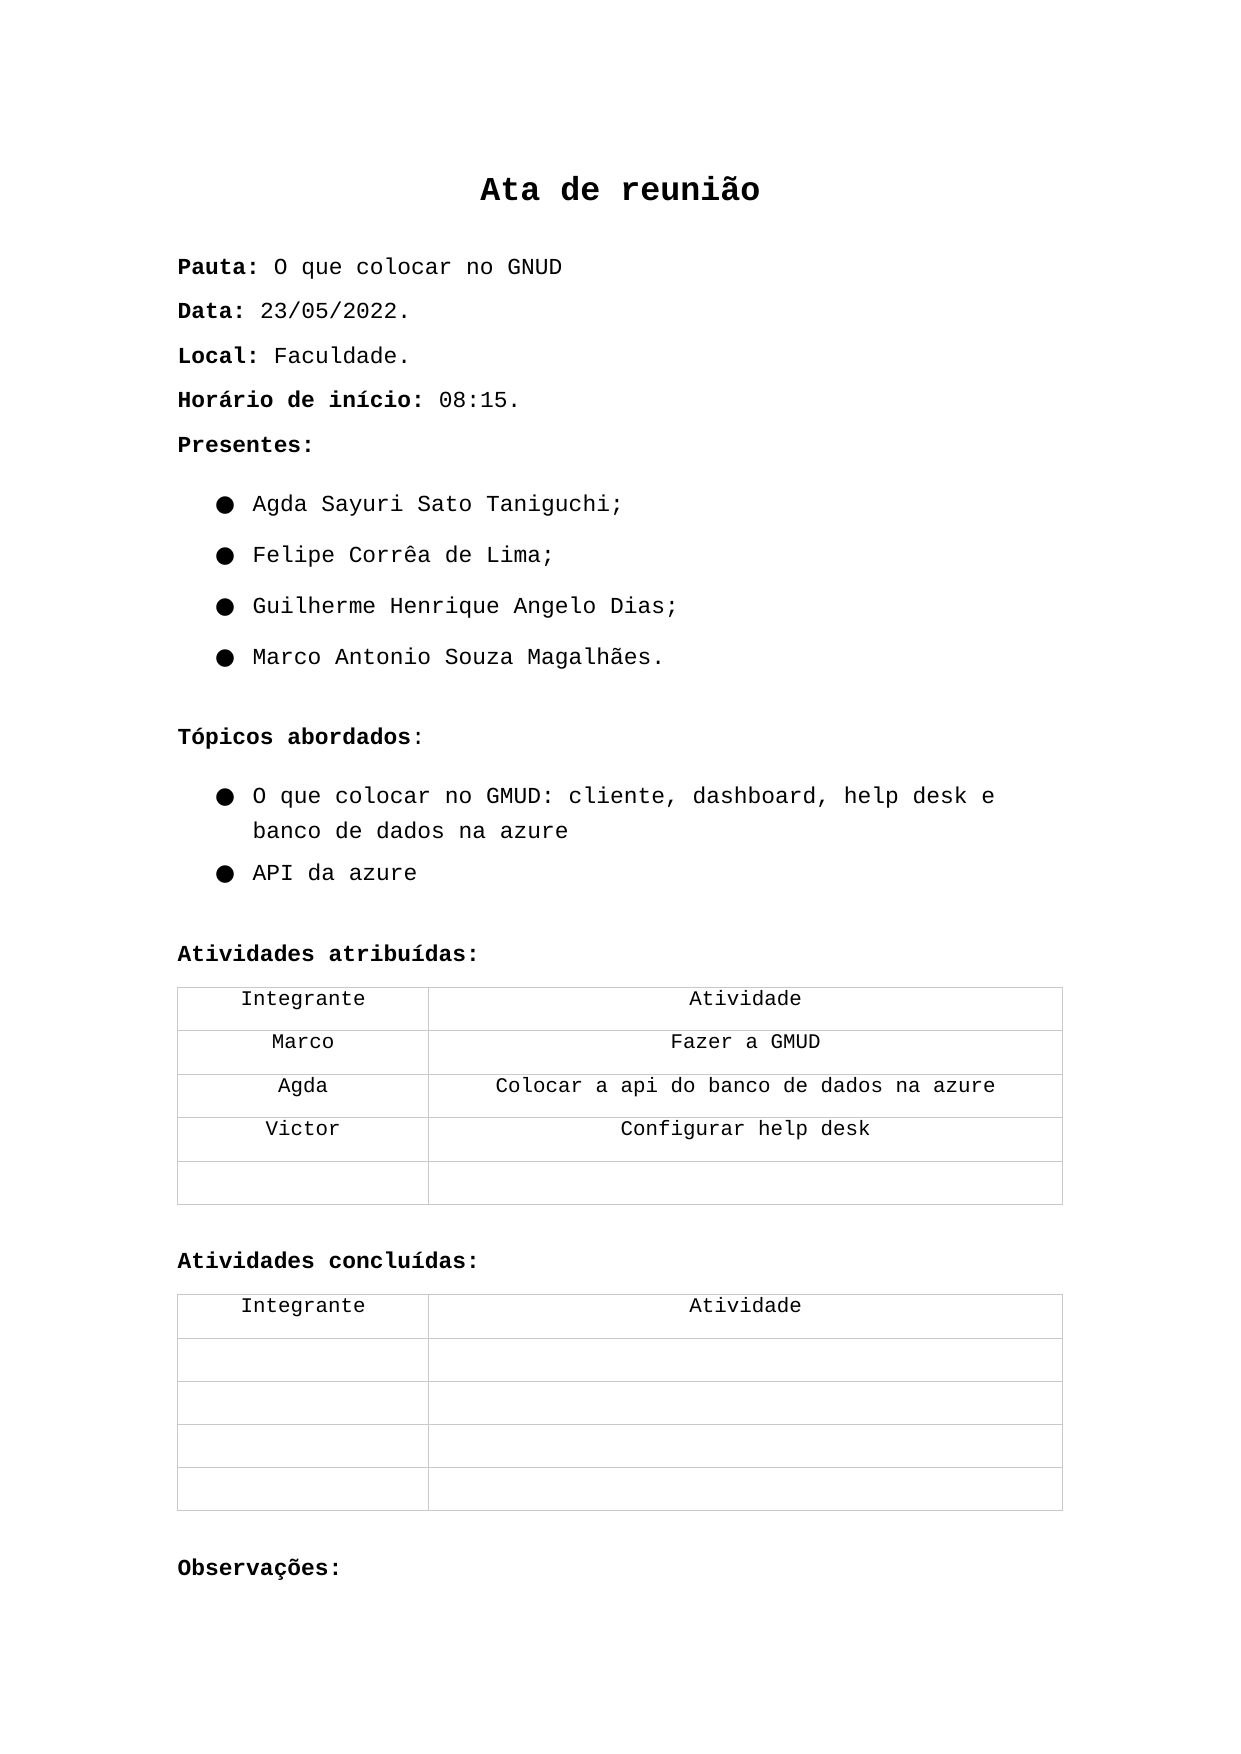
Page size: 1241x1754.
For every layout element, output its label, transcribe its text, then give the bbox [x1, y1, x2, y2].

table_cell [429, 1468, 1062, 1510]
list Guilherme Henrique Angelo Dias; [215, 579, 1063, 626]
text Horário de início: 08:15. [177, 389, 1063, 415]
table_cell [178, 1162, 428, 1204]
text Tópicos abordados: [177, 725, 1063, 751]
table_cell [178, 1425, 428, 1467]
table_cell [429, 1339, 1062, 1381]
table_cell Victor [178, 1118, 428, 1161]
text Data: 23/05/2022. [177, 299, 1063, 326]
text Local: Faculdade. [177, 344, 1063, 370]
list API da azure [215, 847, 1063, 894]
table_cell Agda [178, 1075, 428, 1117]
table_cell Configurar help desk [429, 1118, 1062, 1161]
list Agda Sayuri Sato Taniguchi; [215, 478, 1063, 525]
table_cell Marco [178, 1031, 428, 1074]
list Felipe Corrêa de Lima; [215, 529, 1063, 576]
subtitle Ata de reunião [177, 173, 1063, 210]
table_cell Fazer a GMUD [429, 1031, 1062, 1074]
table_header Atividade [429, 988, 1062, 1030]
table_cell [178, 1339, 428, 1381]
table_cell [429, 1382, 1062, 1424]
table_cell [178, 1382, 428, 1424]
table_header Integrante [178, 988, 428, 1030]
table_cell Colocar a api do banco de dados na azure [429, 1075, 1062, 1117]
text Observações: [177, 1556, 1063, 1582]
table_header Atividade [429, 1295, 1062, 1337]
text Atividades concluídas: [177, 1249, 1063, 1275]
table_cell [429, 1425, 1062, 1467]
table_header Integrante [178, 1295, 428, 1337]
text Atividades atribuídas: [177, 942, 1063, 968]
list O que colocar no GMUD: cliente, dashboard, help desk e banco de dados na azure [215, 770, 1063, 845]
text Presentes: [177, 433, 1063, 459]
table_cell [429, 1162, 1062, 1204]
text Pauta: O que colocar no GNUD [177, 255, 1063, 281]
table_cell [178, 1468, 428, 1510]
list Marco Antonio Souza Magalhães. [215, 630, 1063, 677]
